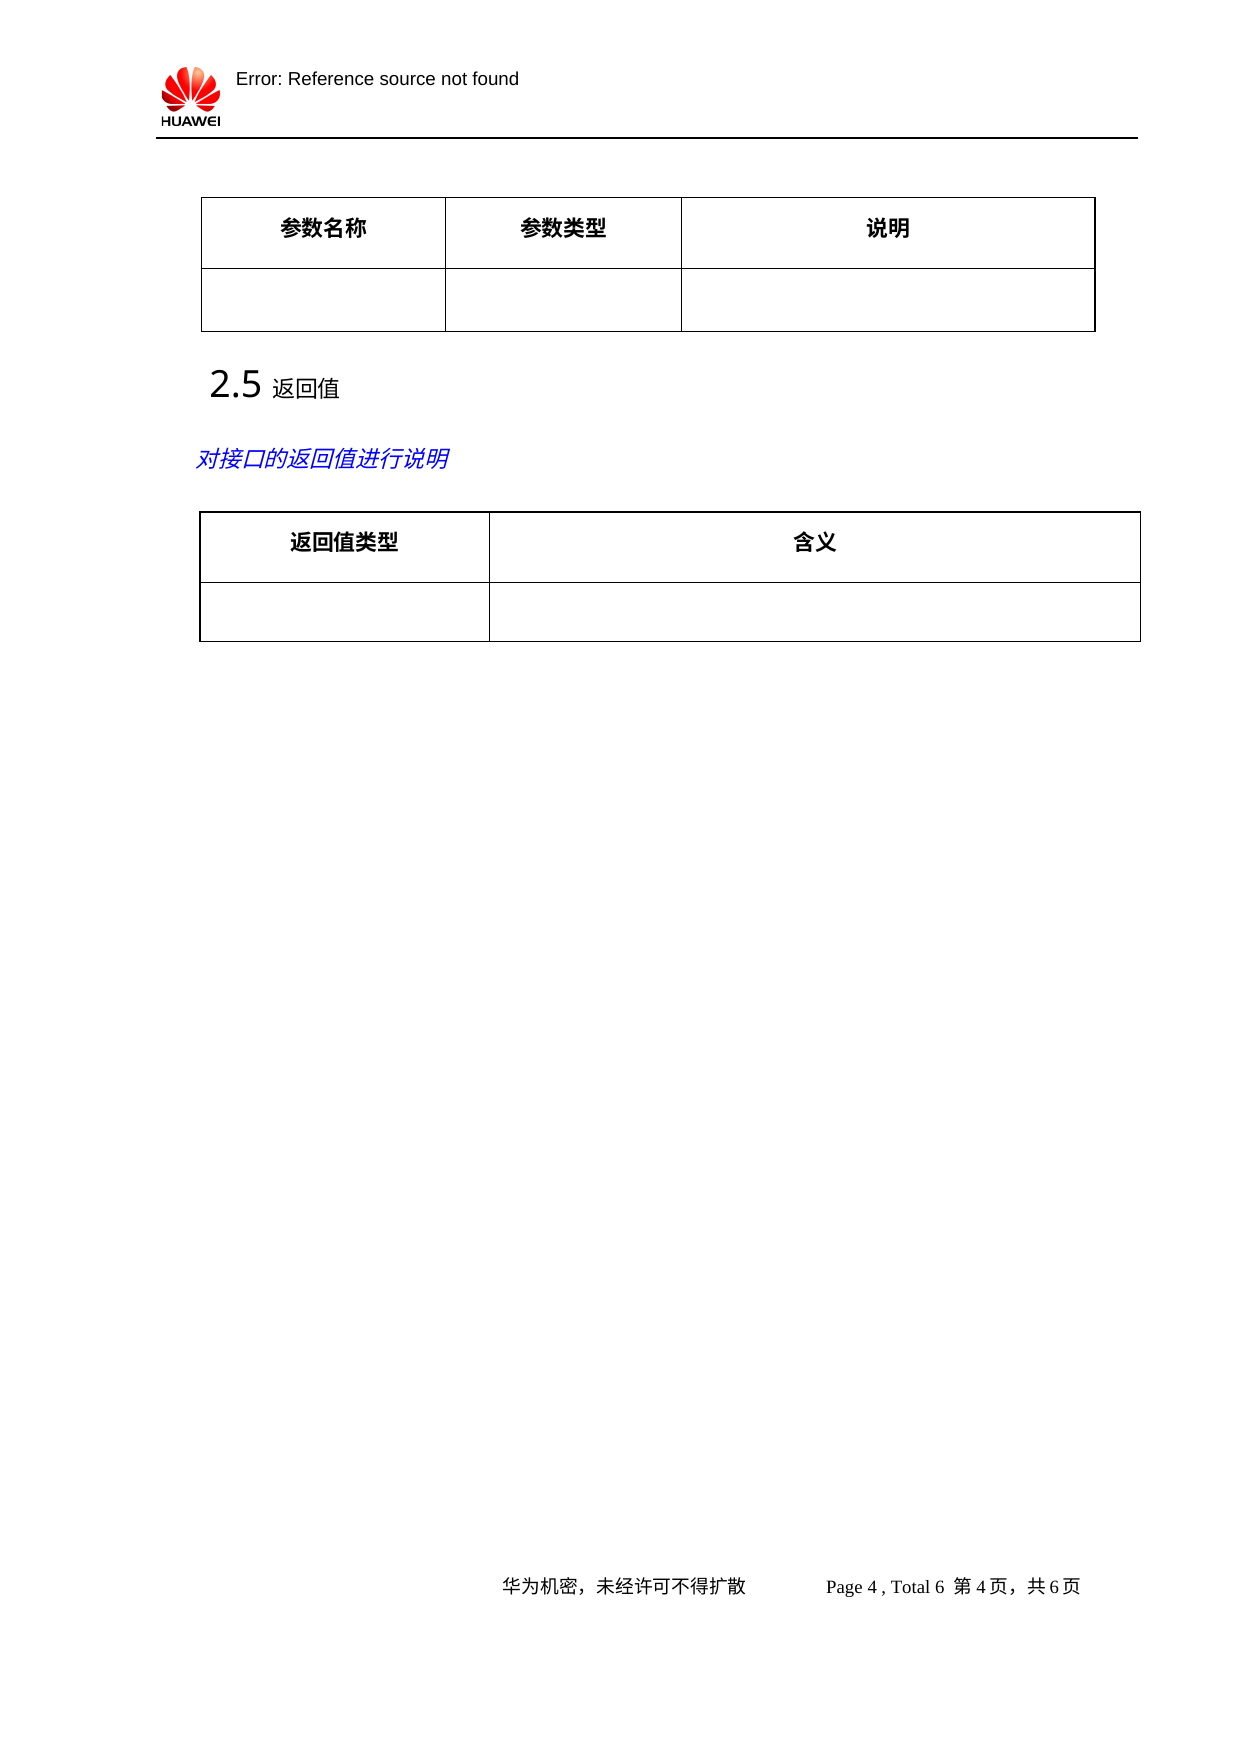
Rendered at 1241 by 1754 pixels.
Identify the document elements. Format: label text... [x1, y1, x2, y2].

table_cell [446, 269, 681, 331]
table_header 返回值类型 [201, 513, 489, 582]
table_cell [202, 269, 445, 331]
table_header 说明 [682, 198, 1094, 267]
table_cell [682, 269, 1094, 331]
picture [161, 67, 220, 126]
text 对接口的返回值进行说明 [195, 441, 1090, 474]
table_header 参数类型 [446, 198, 681, 267]
table_cell [201, 583, 489, 641]
table_header 参数名称 [202, 198, 445, 267]
table_header 含义 [490, 513, 1140, 582]
subtitle 返回值 [209, 357, 1090, 408]
table_cell [490, 583, 1140, 641]
